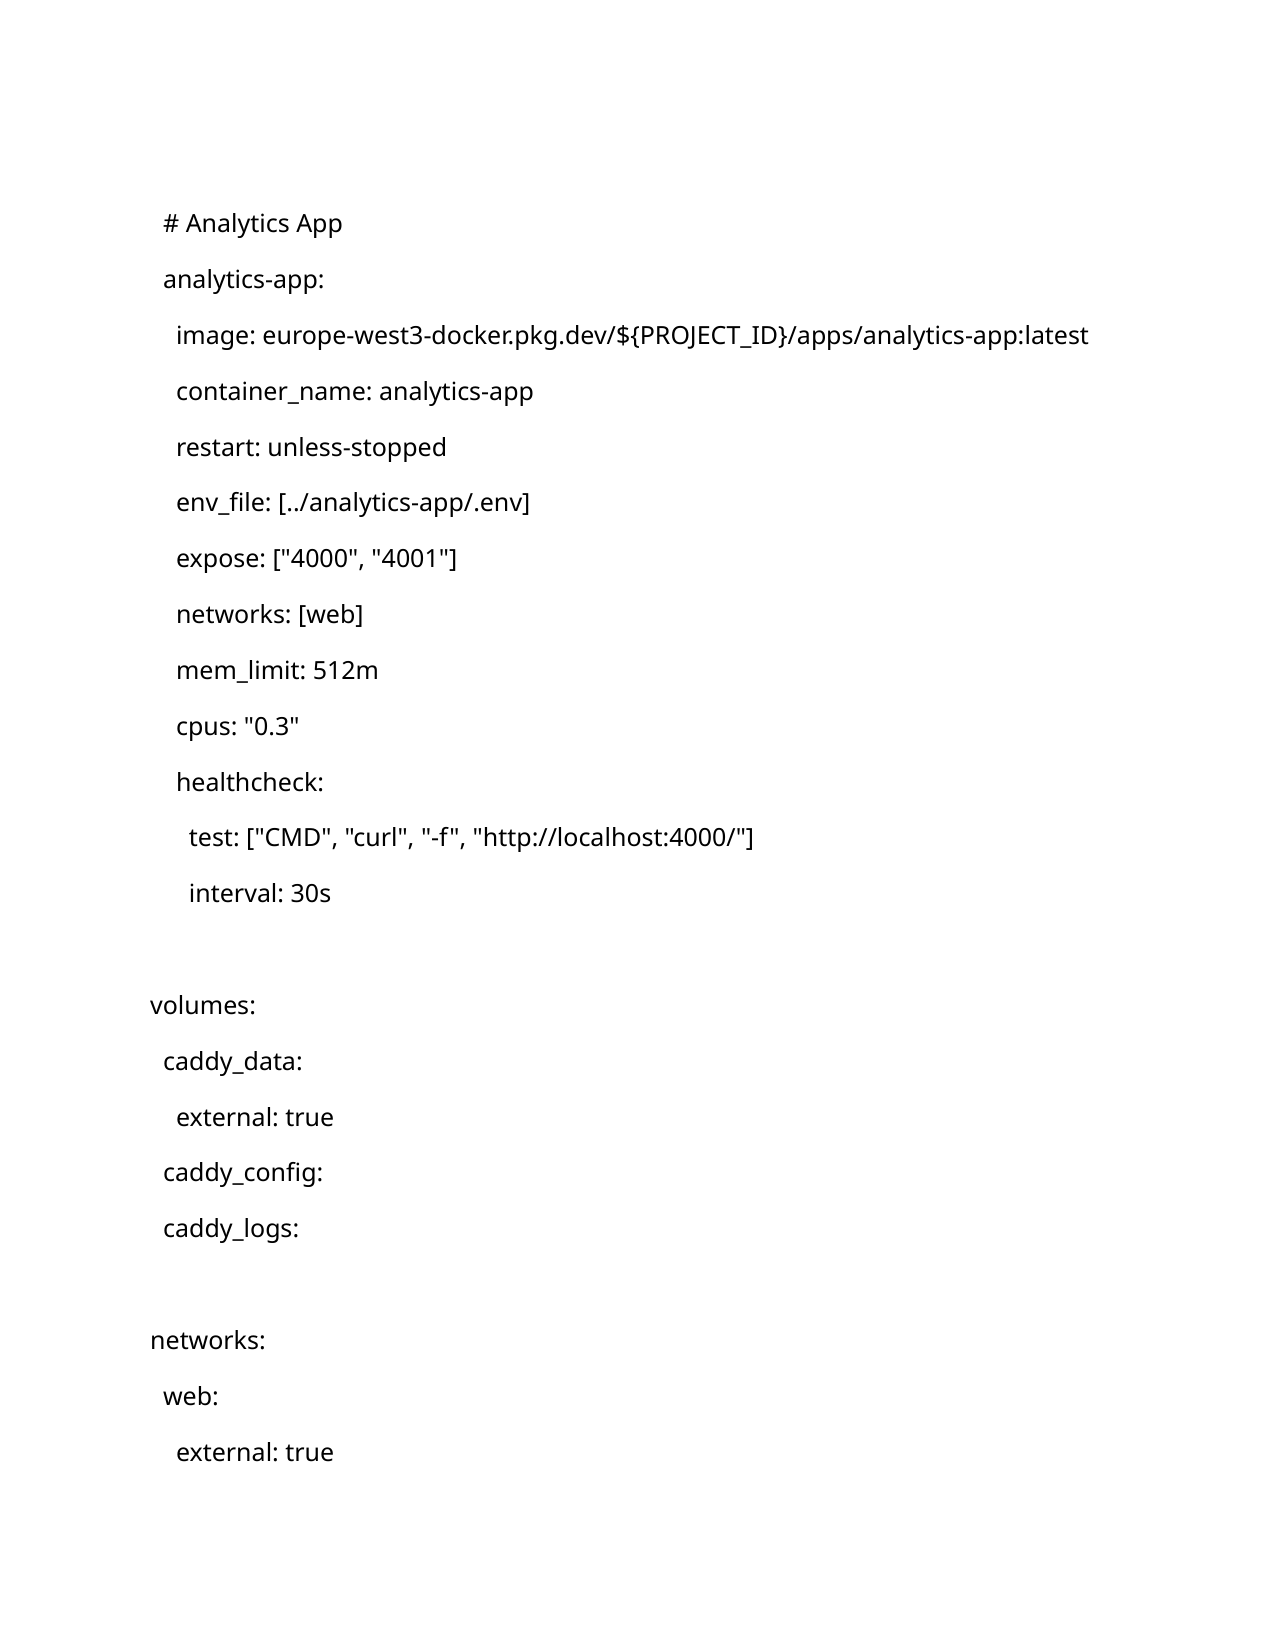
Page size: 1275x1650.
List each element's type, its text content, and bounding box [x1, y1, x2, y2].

text external: true [150, 1434, 1125, 1468]
text caddy_data: [150, 1043, 1125, 1077]
text volumes: [150, 987, 1125, 1022]
text networks: [web] [150, 597, 1125, 631]
text analytics-app: [150, 262, 1125, 296]
text cpus: "0.3" [150, 708, 1125, 742]
text external: true [150, 1099, 1125, 1133]
text expose: ["4000", "4001"] [150, 541, 1125, 575]
text caddy_logs: [150, 1211, 1125, 1245]
text networks: [150, 1322, 1125, 1357]
text interval: 30s [150, 876, 1125, 910]
text restart: unless-stopped [150, 429, 1125, 463]
text healthcheck: [150, 764, 1125, 798]
text env_file: [../analytics-app/.env] [150, 485, 1125, 519]
text web: [150, 1378, 1125, 1412]
text mem_limit: 512m [150, 652, 1125, 687]
text container_name: analytics-app [150, 373, 1125, 407]
text caddy_config: [150, 1155, 1125, 1189]
text test: ["CMD", "curl", "-f", "http://localhost:4000/"] [150, 820, 1125, 854]
text image: europe-west3-docker.pkg.dev/${PROJECT_ID}/apps/analytics-app:latest [150, 317, 1125, 352]
text # Analytics App [150, 206, 1125, 240]
